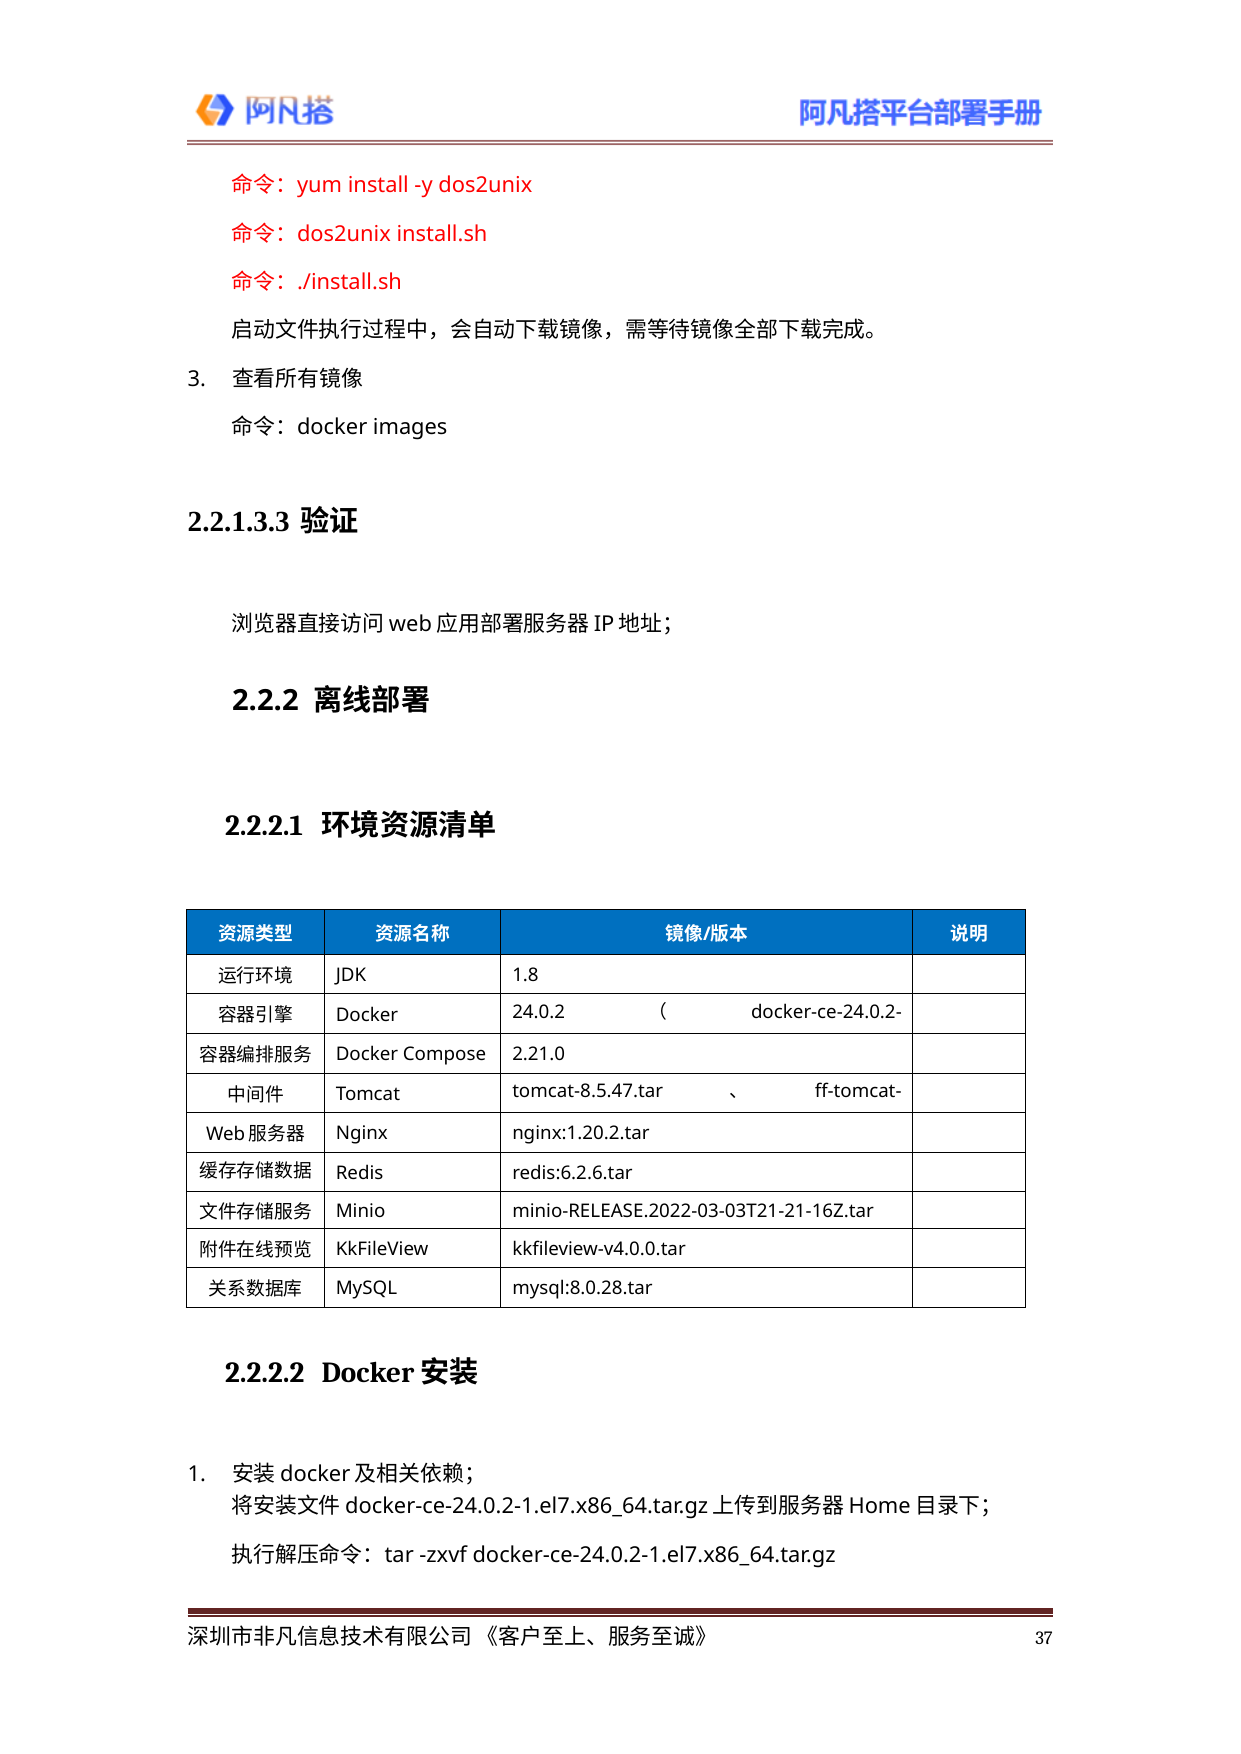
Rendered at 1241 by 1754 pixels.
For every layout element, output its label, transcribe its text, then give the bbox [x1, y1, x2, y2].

table_cell [913, 1229, 1025, 1267]
subtitle 离线部署 [232, 665, 1053, 730]
table_cell Minio [325, 1192, 500, 1227]
table_cell 运行环境 [187, 955, 324, 993]
table_cell [913, 1153, 1025, 1191]
table_header 镜像/版本 [501, 910, 912, 954]
text 命令：yum install -y dos2unix [187, 167, 1053, 199]
table_cell minio-RELEASE.2022-03-03T21-21-16Z.tar [501, 1192, 912, 1227]
table_header 资源名称 [325, 910, 500, 954]
text 启动文件执行过程中，会自动下载镜像，需等待镜像全部下载完成。 [187, 312, 1053, 344]
table_cell JDK [325, 955, 500, 993]
table_cell Tomcat [325, 1074, 500, 1112]
table_cell nginx:1.20.2.tar [501, 1113, 912, 1152]
table_cell 文件存储服务 [187, 1192, 324, 1227]
table_cell 2.21.0 [501, 1034, 912, 1072]
table_cell [913, 994, 1025, 1033]
table_cell 容器编排服务 [187, 1034, 324, 1072]
table_cell Docker Compose [325, 1034, 500, 1072]
table_cell [913, 1113, 1025, 1152]
subtitle 验证 [187, 486, 1053, 551]
table_cell 缓存存储数据库 [187, 1153, 324, 1191]
text 命令：dos2unix install.sh [187, 215, 1053, 248]
list 安装docker及相关依赖； [187, 1456, 232, 1488]
list 查看所有镜像 [187, 360, 1053, 393]
table_cell mysql:8.0.28.tar [501, 1268, 912, 1307]
table_cell 附件在线预览 [187, 1229, 324, 1267]
table_cell Redis [325, 1153, 500, 1191]
table_cell kkfileview-v4.0.0.tar [501, 1229, 912, 1267]
list 安装docker及相关依赖； [280, 1456, 1053, 1488]
table_cell [913, 1192, 1025, 1227]
table_cell 1.8 [501, 955, 912, 993]
table_cell Web服务器 [187, 1113, 324, 1152]
table_header 资源类型 [187, 910, 324, 954]
text 浏览器直接访问web应用部署服务器IP地址； [187, 605, 1053, 638]
table_cell Nginx [325, 1113, 500, 1152]
table_cell [913, 1268, 1025, 1307]
table_cell [913, 1074, 1025, 1112]
table_cell Docker [325, 994, 500, 1033]
text 执行解压命令：tar -zxvf docker-ce-24.0.2-1.el7.x86_64.tar.gz [187, 1537, 1053, 1569]
text 将安装文件docker-ce-24.0.2-1.el7.x86_64.tar.gz上传到服务器Home目录下； [187, 1488, 1053, 1521]
subtitle 环境资源清单 [225, 790, 1053, 855]
text 命令：docker images [187, 409, 1053, 441]
table_cell [913, 1034, 1025, 1072]
table_cell KkFileView [325, 1229, 500, 1267]
table_cell tomcat-8.5.47.tar、ff-tomcat-fonts:8.5.47.tar [501, 1074, 912, 1112]
table_cell redis:6.2.6.tar [501, 1153, 912, 1191]
table_cell 容器引擎 [187, 994, 324, 1033]
table_cell 关系数据库 [187, 1268, 324, 1307]
text 命令：./install.sh [187, 264, 1053, 296]
table_cell MySQL [325, 1268, 500, 1307]
table_cell 24.0.2（docker-ce-24.0.2-1.el7.x86_64.tar.gz） [501, 994, 912, 1033]
table_cell [913, 955, 1025, 993]
table_header 说明 [913, 910, 1025, 954]
subtitle Docker安装 [225, 1337, 1053, 1402]
table_cell 中间件 [187, 1074, 324, 1112]
picture [187, 88, 1053, 150]
